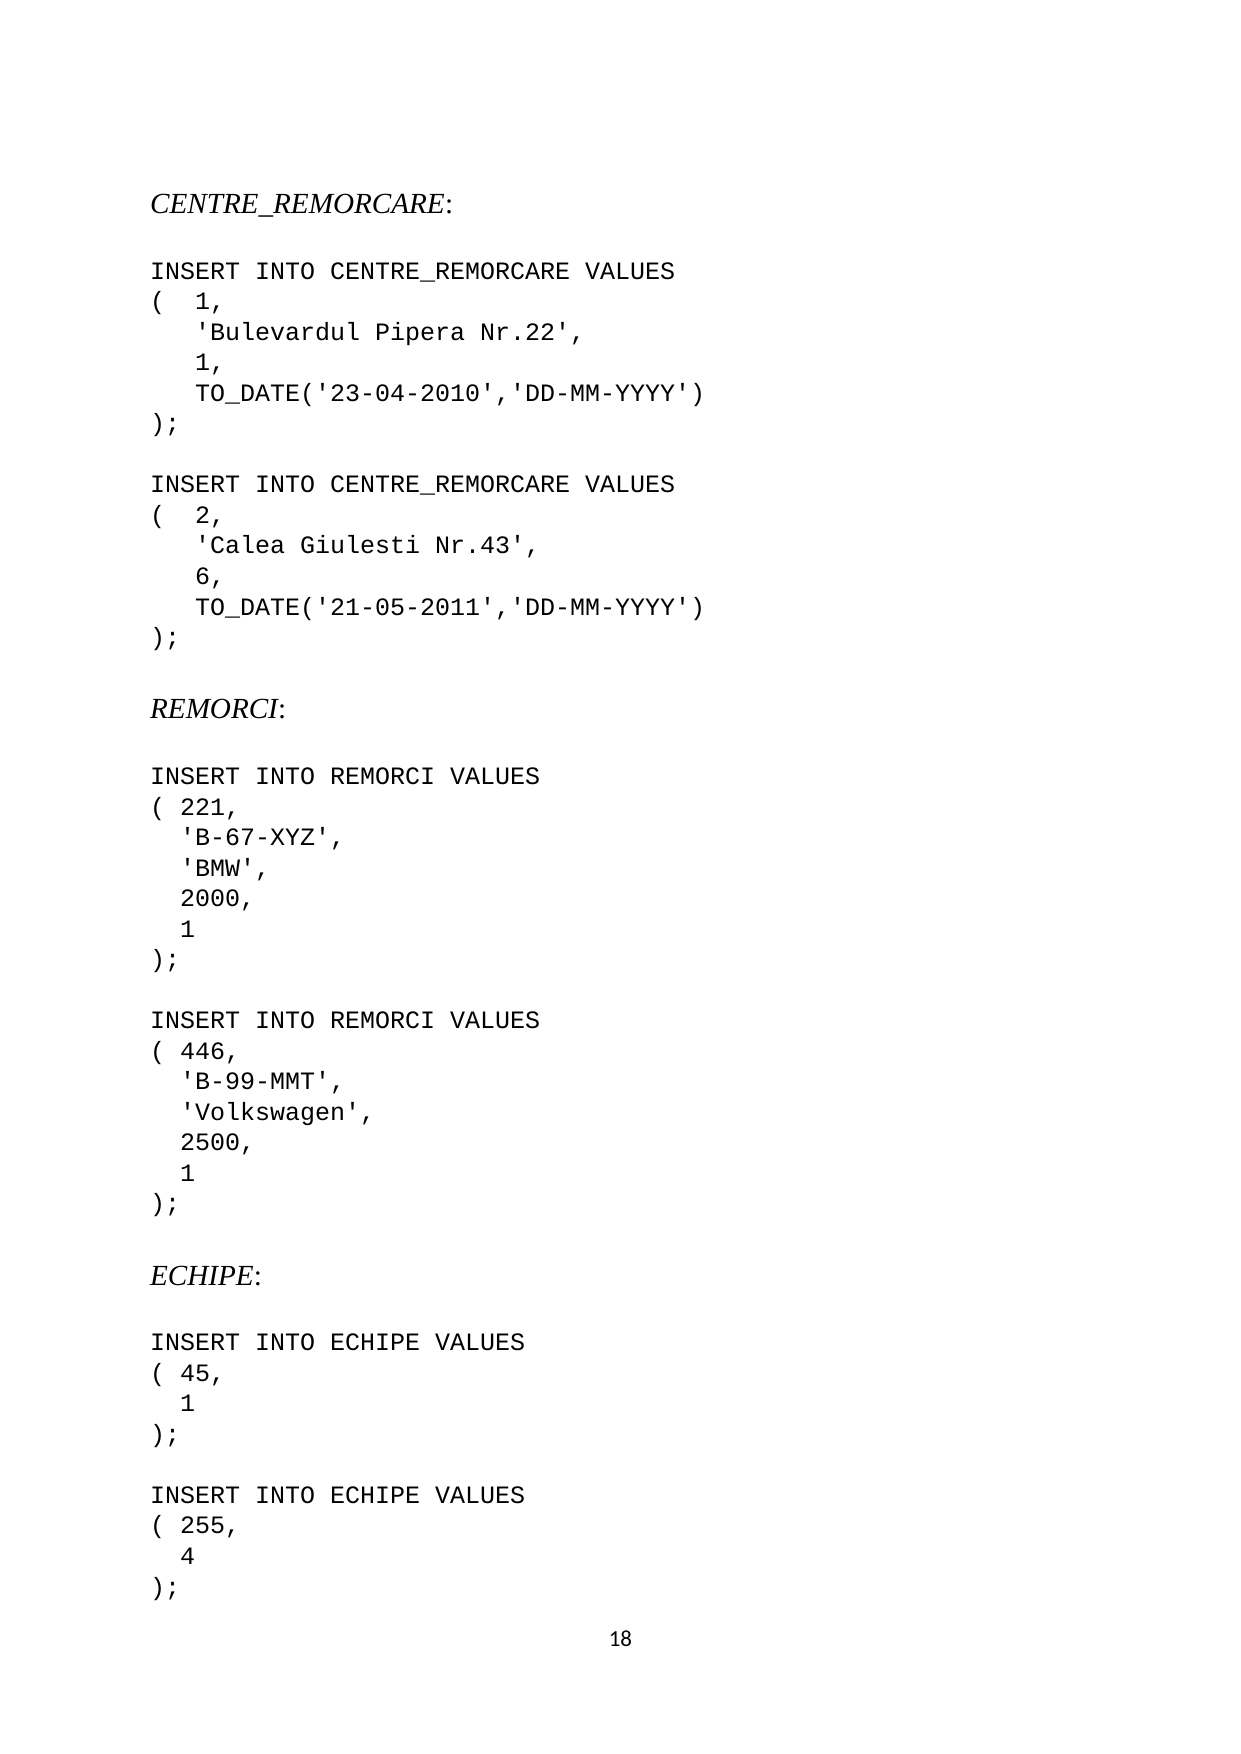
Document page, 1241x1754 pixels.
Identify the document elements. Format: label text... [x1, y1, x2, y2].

text ( 2, [150, 503, 1090, 531]
text 1, [150, 350, 1090, 378]
text 'B-67-XYZ', [150, 825, 1090, 853]
text INSERT INTO ECHIPE VALUES [150, 1482, 1090, 1511]
text 1 [150, 1391, 1090, 1419]
text ( 1, [150, 289, 1090, 317]
text 2000, [150, 886, 1090, 914]
text TO_DATE('21-05-2011','DD-MM-YYYY') [150, 594, 1090, 622]
text 2500, [150, 1130, 1090, 1158]
text ( 255, [150, 1513, 1090, 1541]
text 'Calea Giulesti Nr.43', [150, 533, 1090, 561]
text INSERT INTO ECHIPE VALUES [150, 1330, 1090, 1358]
text 'Volkswagen', [150, 1099, 1090, 1128]
text 'BMW', [150, 855, 1090, 883]
text ); [150, 625, 1090, 653]
text ); [150, 411, 1090, 439]
text 'B-99-MMT', [150, 1069, 1090, 1097]
text 6, [150, 564, 1090, 592]
text INSERT INTO CENTRE_REMORCARE VALUES [150, 472, 1090, 500]
text 4 [150, 1543, 1090, 1572]
text INSERT INTO CENTRE_REMORCARE VALUES [150, 258, 1090, 287]
text ECHIPE: [150, 1258, 1090, 1291]
text ); [150, 1191, 1090, 1219]
text REMORCI: [150, 691, 1090, 725]
text ); [150, 947, 1090, 975]
text 1 [150, 1160, 1090, 1189]
text ); [150, 1574, 1090, 1602]
text INSERT INTO REMORCI VALUES [150, 764, 1090, 792]
text INSERT INTO REMORCI VALUES [150, 1008, 1090, 1036]
text CENTRE_REMORCARE: [150, 186, 1090, 220]
text TO_DATE('23-04-2010','DD-MM-YYYY') [150, 381, 1090, 409]
text 'Bulevardul Pipera Nr.22', [150, 319, 1090, 348]
text 1 [150, 916, 1090, 944]
text ); [150, 1421, 1090, 1450]
text ( 446, [150, 1038, 1090, 1067]
text ( 45, [150, 1360, 1090, 1389]
text ( 221, [150, 794, 1090, 822]
